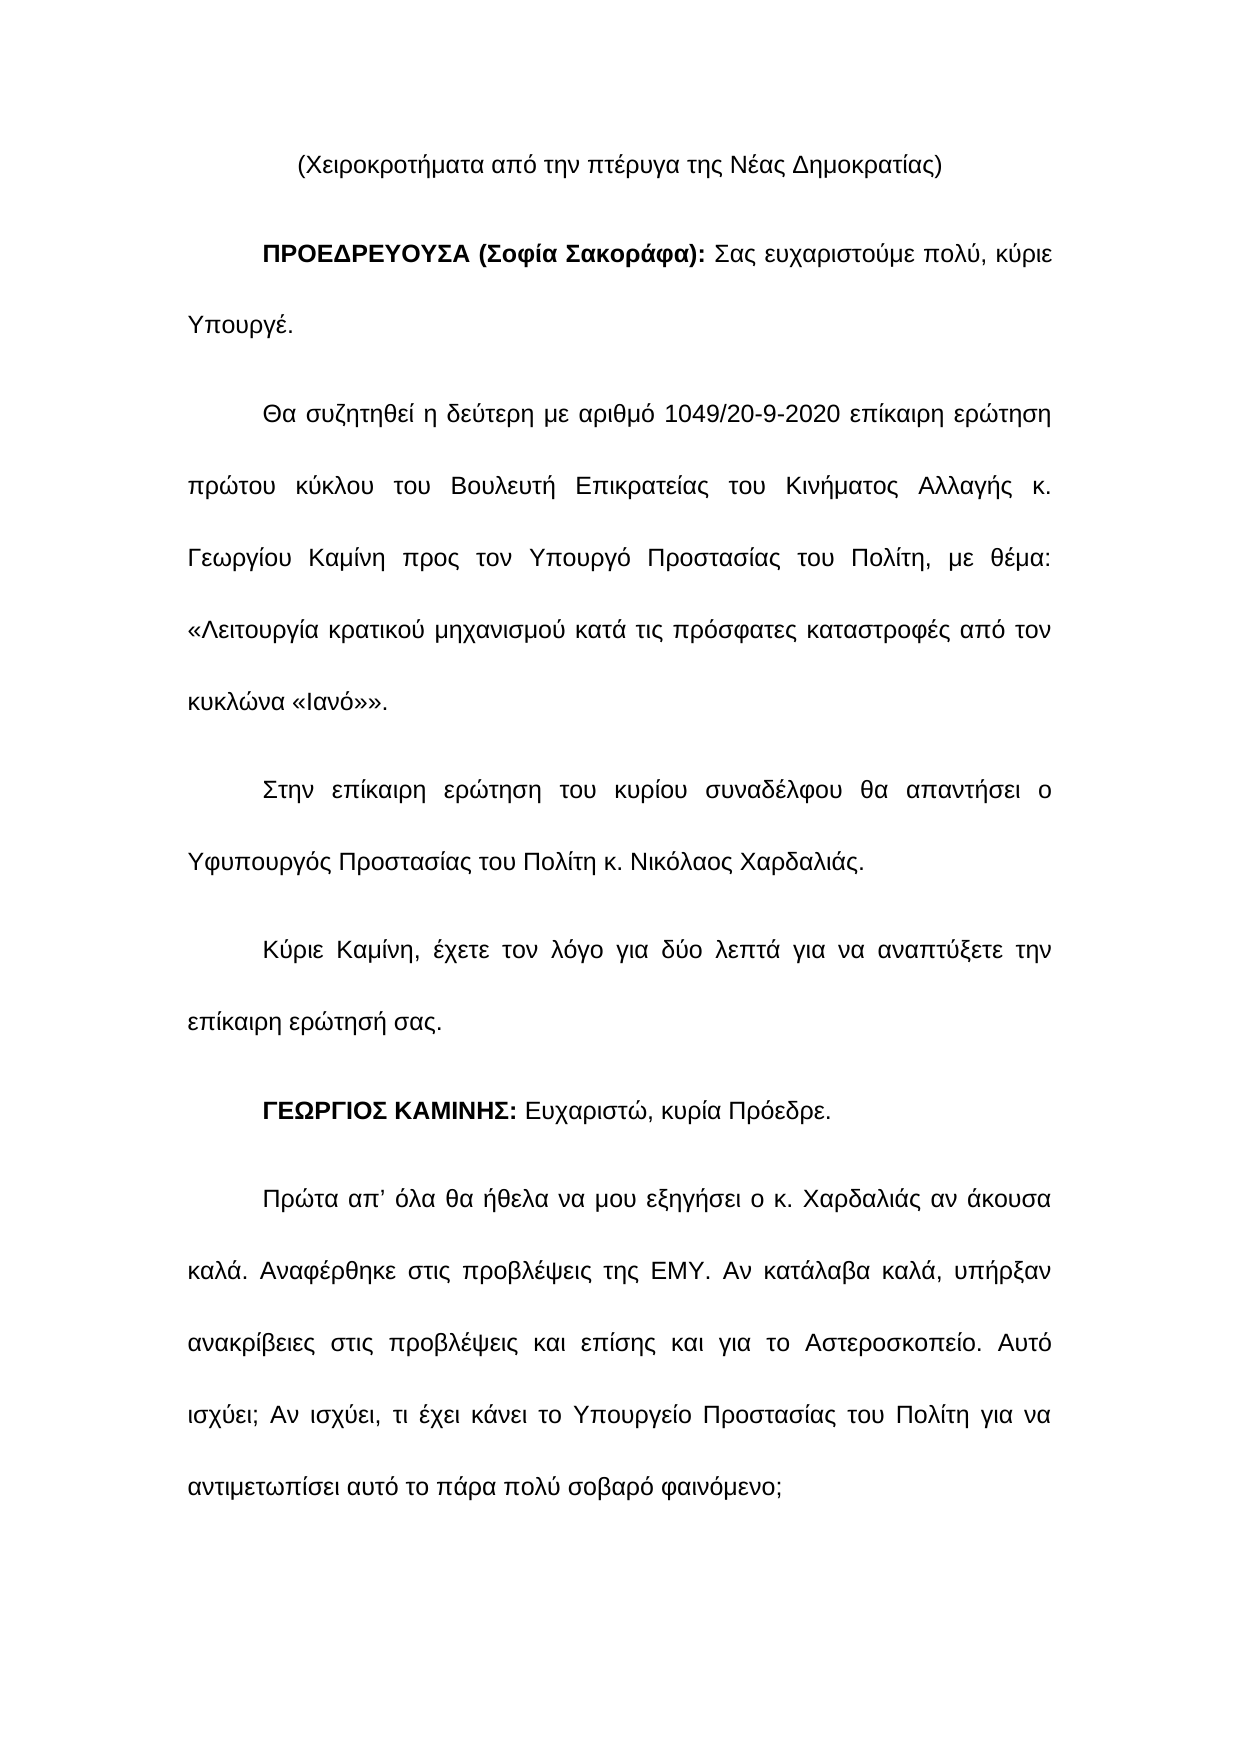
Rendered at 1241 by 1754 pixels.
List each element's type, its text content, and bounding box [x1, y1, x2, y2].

text Θα συζητηθεί η δεύτερη με αριθμό 1049/20-9-2020 επίκαιρη ερώτηση πρώτου κύκλου του Βουλευτή Επικρατείας του Κινήματος Αλλαγής κ. Γεωργίου Καμίνη προς τον Υπουργό Προστασίας του Πολίτη, με θέμα: «Λειτουργία κρατικού μηχανισμού κατά τις πρόσφατες καταστροφές από τον κυκλώνα «Ιανό»». [187, 399, 1053, 715]
text ΓΕΩΡΓΙΟΣ ΚΑΜΙΝΗΣ: Ευχαριστώ, κυρία Πρόεδρε. [187, 1096, 1053, 1124]
text Κύριε Καμίνη, έχετε τον λόγο για δύο λεπτά για να αναπτύξετε την επίκαιρη ερώτησή σας. [187, 935, 1053, 1036]
text (Χειροκροτήματα από την πτέρυγα της Νέας Δημοκρατίας) [187, 150, 1053, 179]
text ΠΡΟΕΔΡΕΥΟΥΣΑ (Σοφία Σακοράφα): Σας ευχαριστούμε πολύ, κύριε Υπουργέ. [187, 238, 1053, 339]
text Στην επίκαιρη ερώτηση του κυρίου συναδέλφου θα απαντήσει ο Υφυπουργός Προστασίας του Πολίτη κ. Νικόλαος Χαρδαλιάς. [187, 775, 1053, 876]
text Πρώτα απ’ όλα θα ήθελα να μου εξηγήσει ο κ. Χαρδαλιάς αν άκουσα καλά. Αναφέρθηκε στις προβλέψεις της ΕΜΥ. Αν κατάλαβα καλά, υπήρξαν ανακρίβειες στις προβλέψεις και επίσης και για το Αστεροσκοπείο. Αυτό ισχύει; Αν ισχύει, τι έχει κάνει το Υπουργείο Προστασίας του Πολίτη για να αντιμετωπίσει αυτό το πάρα πολύ σοβαρό φαινόμενο; [187, 1184, 1053, 1501]
